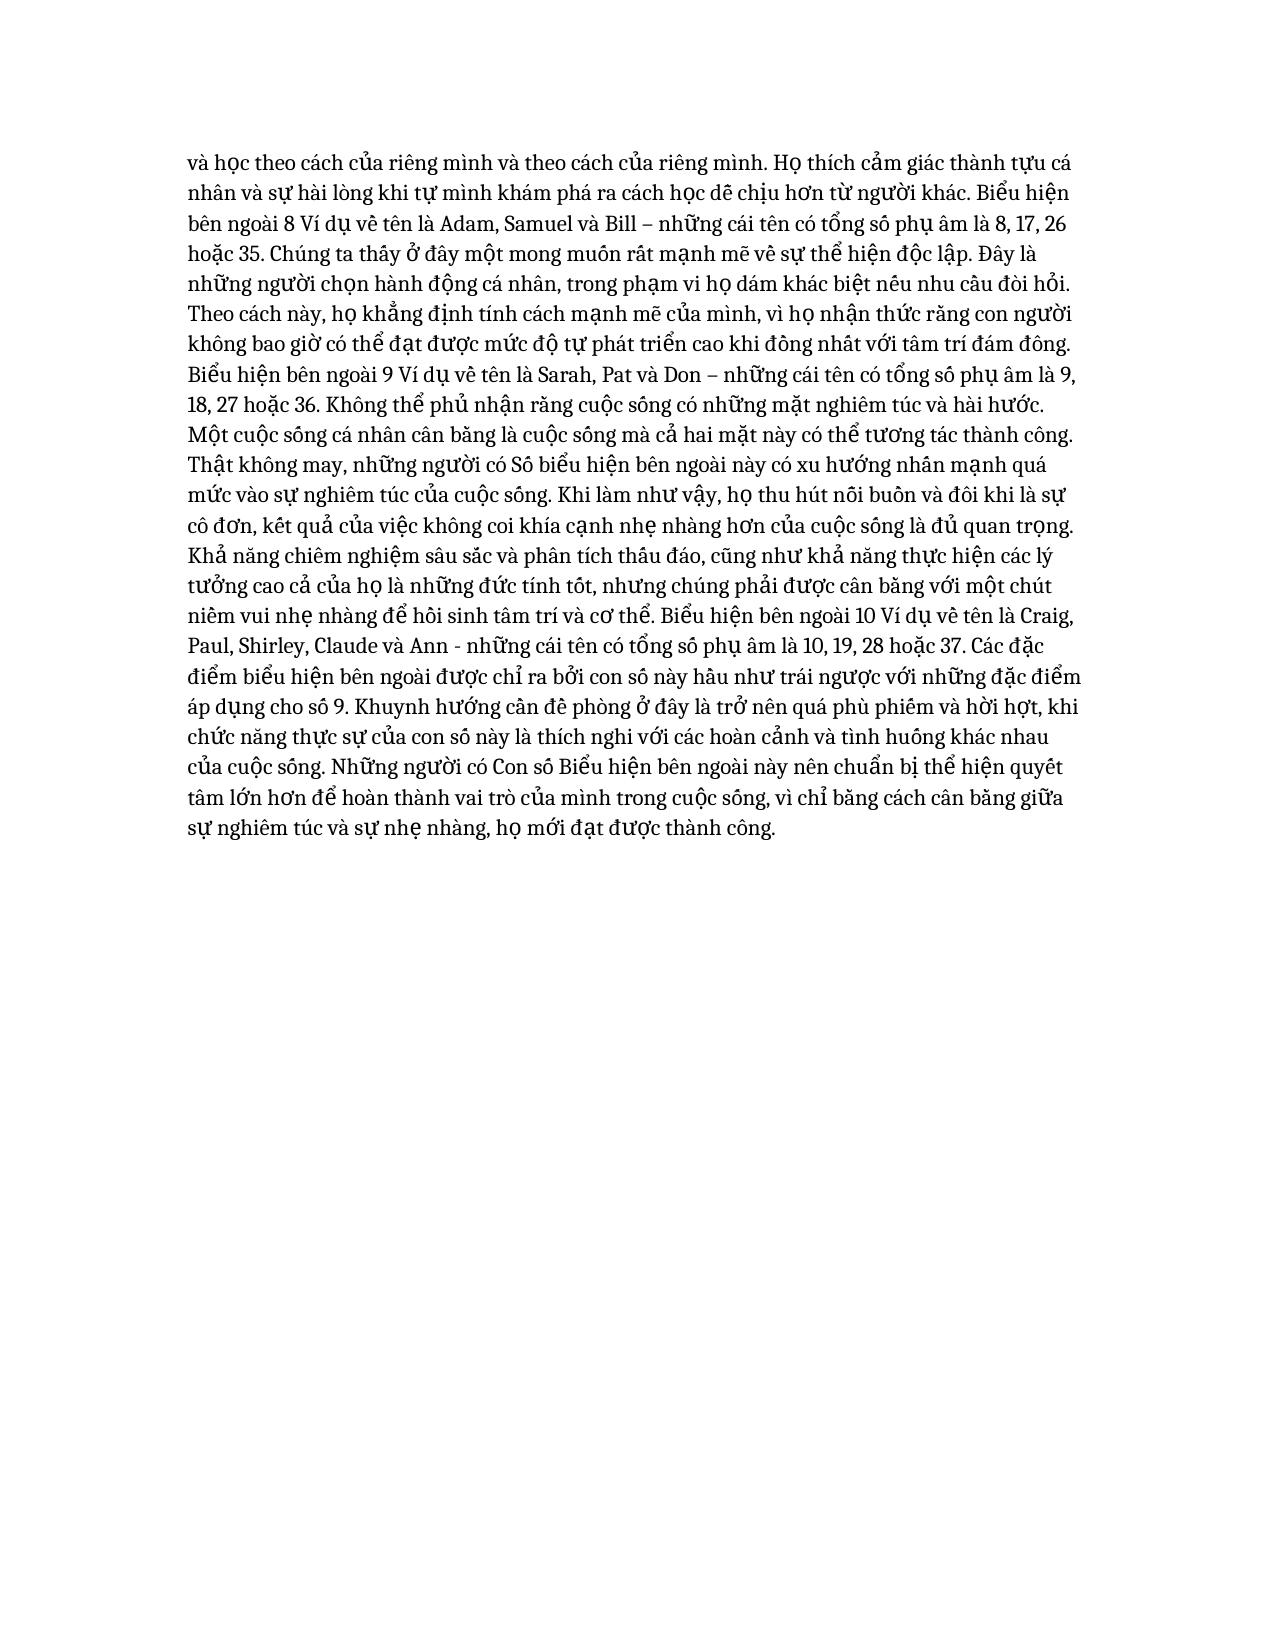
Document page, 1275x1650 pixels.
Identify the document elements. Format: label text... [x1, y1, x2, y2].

text và học theo cách của riêng mình và theo cách của riêng mình. Họ thích cảm giác thành tựu cá nhân và sự hài lòng khi tự mình khám phá ra cách học dễ chịu hơn từ người khác. Biểu hiện bên ngoài 8 Ví dụ về tên là Adam, Samuel và Bill – những cái tên có tổng số phụ âm là 8, 17, 26 hoặc 35. Chúng ta thấy ở đây một mong muốn rất mạnh mẽ về sự thể hiện độc lập. Đây là những người chọn hành động cá nhân, trong phạm vi họ dám khác biệt nếu nhu cầu đòi hỏi. Theo cách này, họ khẳng định tính cách mạnh mẽ của mình, vì họ nhận thức rằng con người không bao giờ có thể đạt được mức độ tự phát triển cao khi đồng nhất với tâm trí đám đông. Biểu hiện bên ngoài 9 Ví dụ về tên là Sarah, Pat và Don – những cái tên có tổng số phụ âm là 9, 18, 27 hoặc 36. Không thể phủ nhận rằng cuộc sống có những mặt nghiêm túc và hài hước. Một cuộc sống cá nhân cân bằng là cuộc sống mà cả hai mặt này có thể tương tác thành công. Thật không may, những người có Số biểu hiện bên ngoài này có xu hướng nhấn mạnh quá mức vào sự nghiêm túc của cuộc sống. Khi làm như vậy, họ thu hút nỗi buồn và đôi khi là sự cô đơn, kết quả của việc không coi khía cạnh nhẹ nhàng hơn của cuộc sống là đủ quan trọng. Khả năng chiêm nghiệm sâu sắc và phân tích thấu đáo, cũng như khả năng thực hiện các lý tưởng cao cả của họ là những đức tính tốt, nhưng chúng phải được cân bằng với một chút niềm vui nhẹ nhàng để hồi sinh tâm trí và cơ thể. Biểu hiện bên ngoài 10 Ví dụ về tên là Craig, Paul, Shirley, Claude và Ann - những cái tên có tổng số phụ âm là 10, 19, 28 hoặc 37. Các đặc điểm biểu hiện bên ngoài được chỉ ra bởi con số này hầu như trái ngược với những đặc điểm áp dụng cho số 9. Khuynh hướng cần đề phòng ở đây là trở nên quá phù phiếm và hời hợt, khi chức năng thực sự của con số này là thích nghi với các hoàn cảnh và tình huống khác nhau của cuộc sống. Những người có Con số Biểu hiện bên ngoài này nên chuẩn bị thể hiện quyết tâm lớn hơn để hoàn thành vai trò của mình trong cuộc sống, vì chỉ bằng cách cân bằng giữa sự nghiêm túc và sự nhẹ nhàng, họ mới đạt được thành công. [187, 150, 1087, 841]
